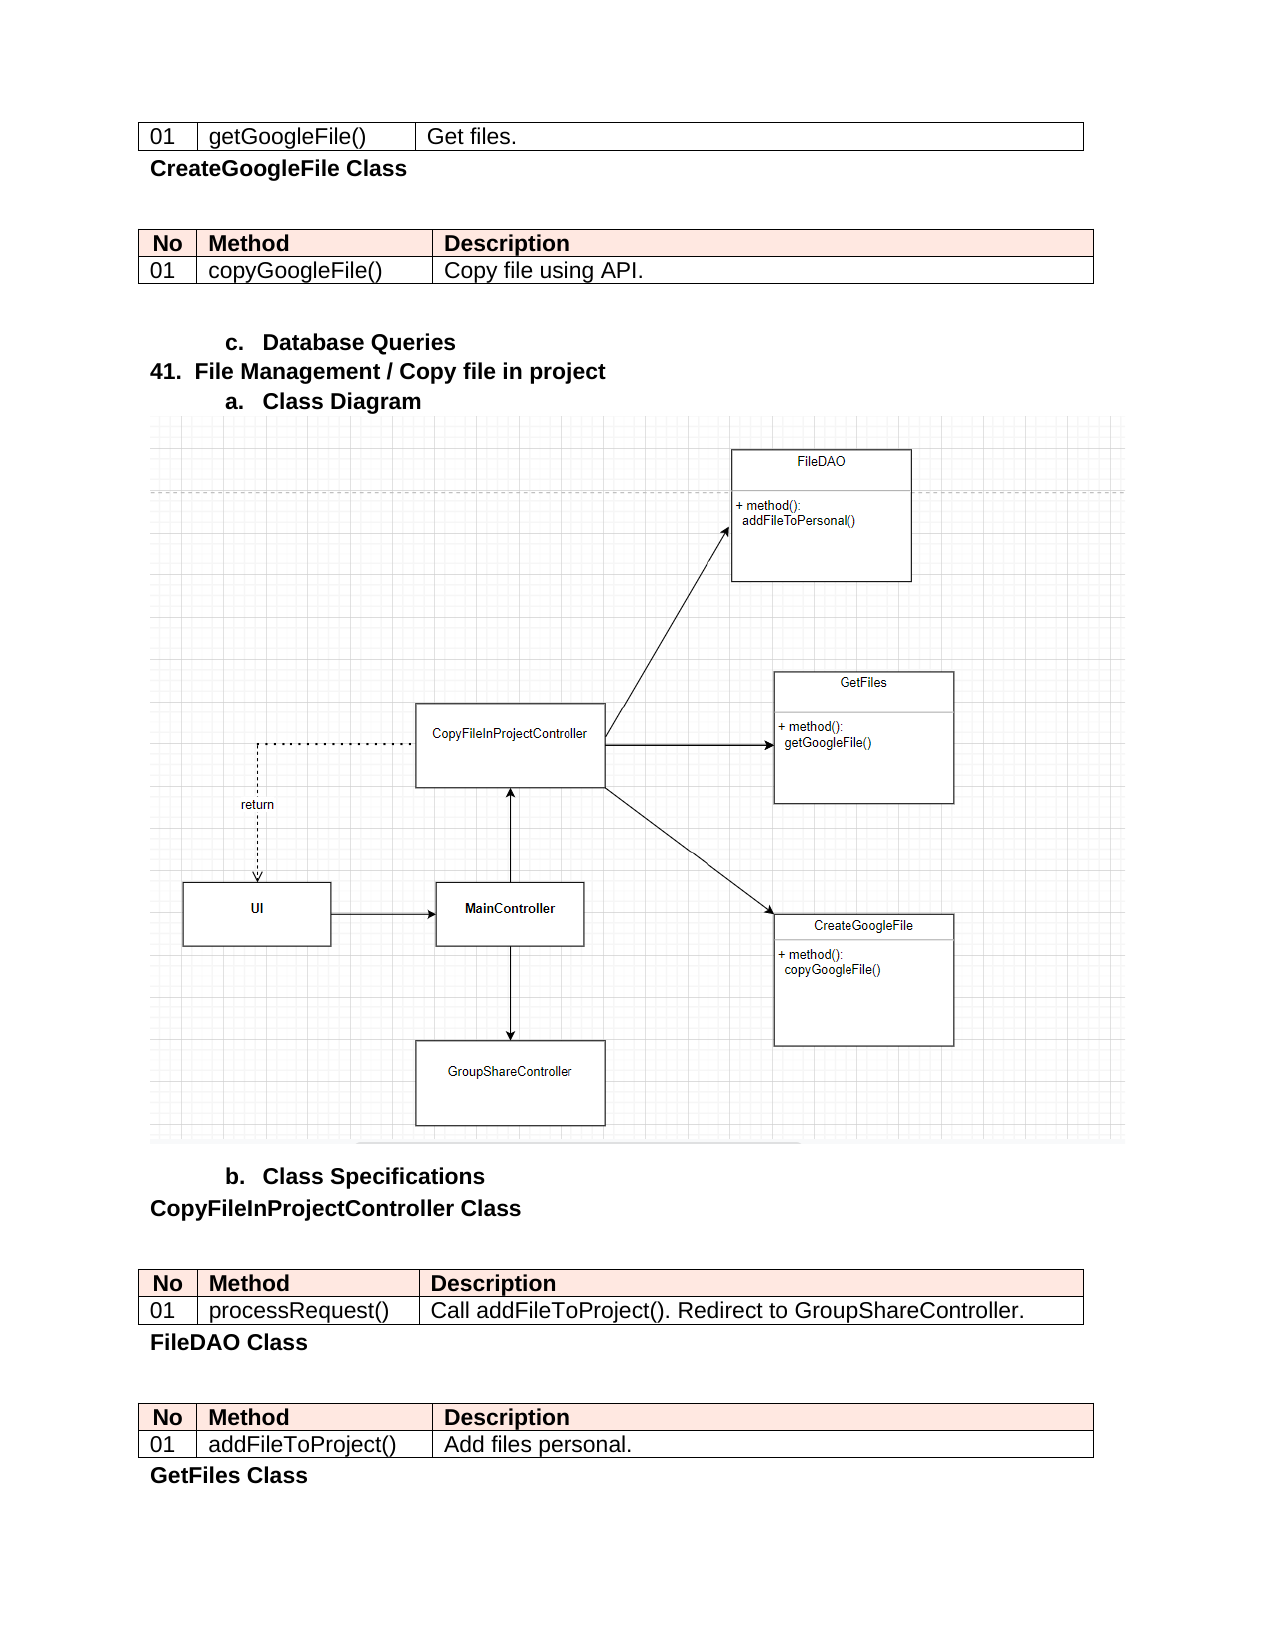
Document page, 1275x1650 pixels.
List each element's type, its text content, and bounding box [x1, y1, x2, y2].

table_header No [139, 230, 196, 256]
table_header Method [197, 230, 432, 256]
table_cell 01 [139, 1297, 197, 1324]
subtitle GetFiles Class [150, 1462, 1125, 1489]
table_cell 01 [139, 257, 196, 283]
table_header Method [198, 1270, 419, 1296]
table_cell Call addFileToProject(). Redirect to GroupShareController. [420, 1297, 1083, 1324]
table_cell addFileToProject() [197, 1431, 432, 1457]
table_cell Add files personal. [433, 1431, 1093, 1457]
subtitle Class Diagram [225, 388, 1125, 415]
table_cell 01 [139, 123, 197, 150]
table_cell copyGoogleFile() [197, 257, 432, 283]
table_header No [139, 1270, 197, 1296]
table_cell getGoogleFile() [198, 123, 415, 150]
table_cell processRequest() [198, 1297, 419, 1324]
table_header Description [433, 1404, 1093, 1430]
subtitle Database Queries [225, 329, 1125, 356]
table_header Description [433, 230, 1093, 256]
subtitle Class Specifications [225, 1163, 1125, 1189]
table_cell Copy file using API. [433, 257, 1093, 283]
table_header Method [197, 1404, 432, 1430]
subtitle File Management / Copy file in project [150, 358, 1125, 384]
picture [150, 416, 1125, 1144]
subtitle CopyFileInProjectController Class [150, 1195, 1125, 1222]
table_cell Get files. [416, 123, 1083, 150]
table_header No [139, 1404, 196, 1430]
table_header Description [420, 1270, 1083, 1296]
table_cell 01 [139, 1431, 196, 1457]
subtitle CreateGoogleFile Class [150, 155, 1125, 181]
subtitle FileDAO Class [150, 1329, 1125, 1355]
